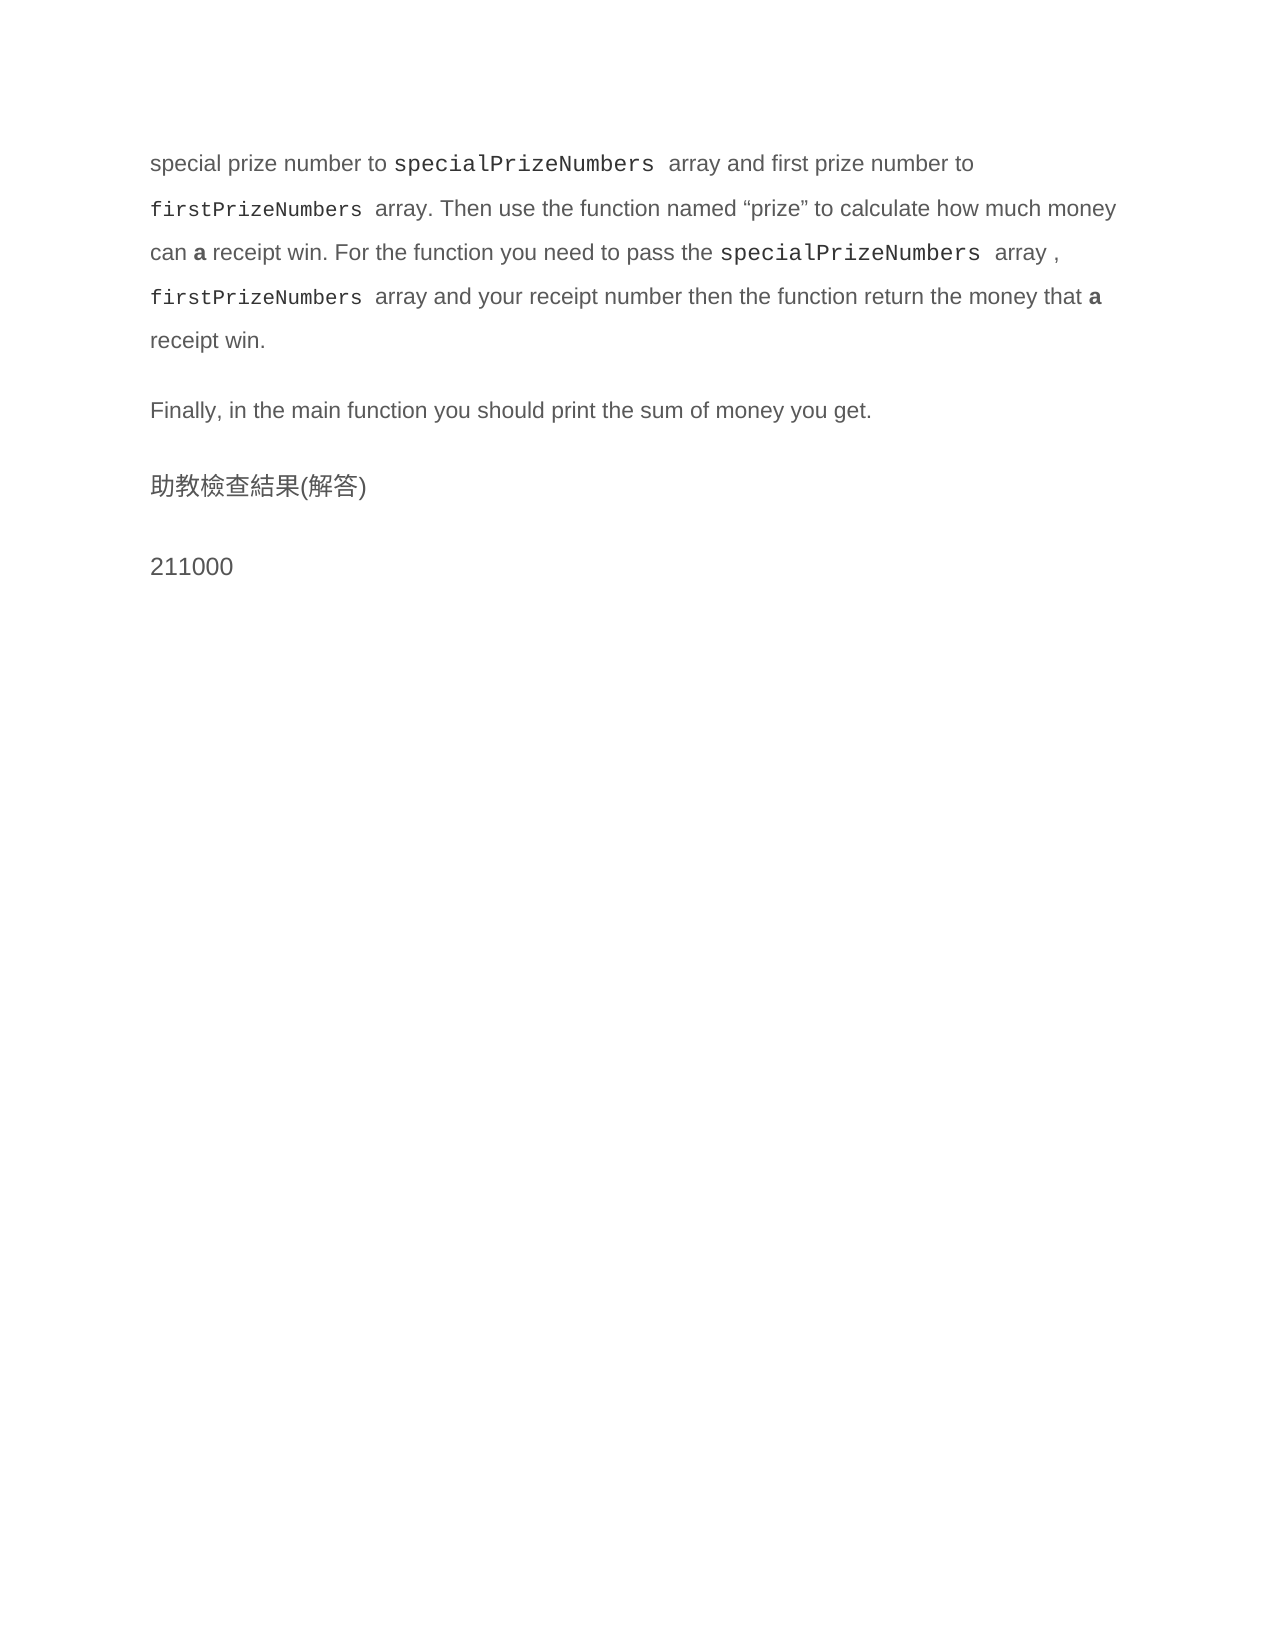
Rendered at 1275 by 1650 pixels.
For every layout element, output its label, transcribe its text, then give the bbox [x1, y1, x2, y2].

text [150, 150, 1125, 353]
text 211000 [150, 552, 1125, 581]
text Finally, in the main function you should print the sum of money you get. [150, 397, 1125, 423]
text 助教檢查結果(解答) [150, 466, 1125, 503]
